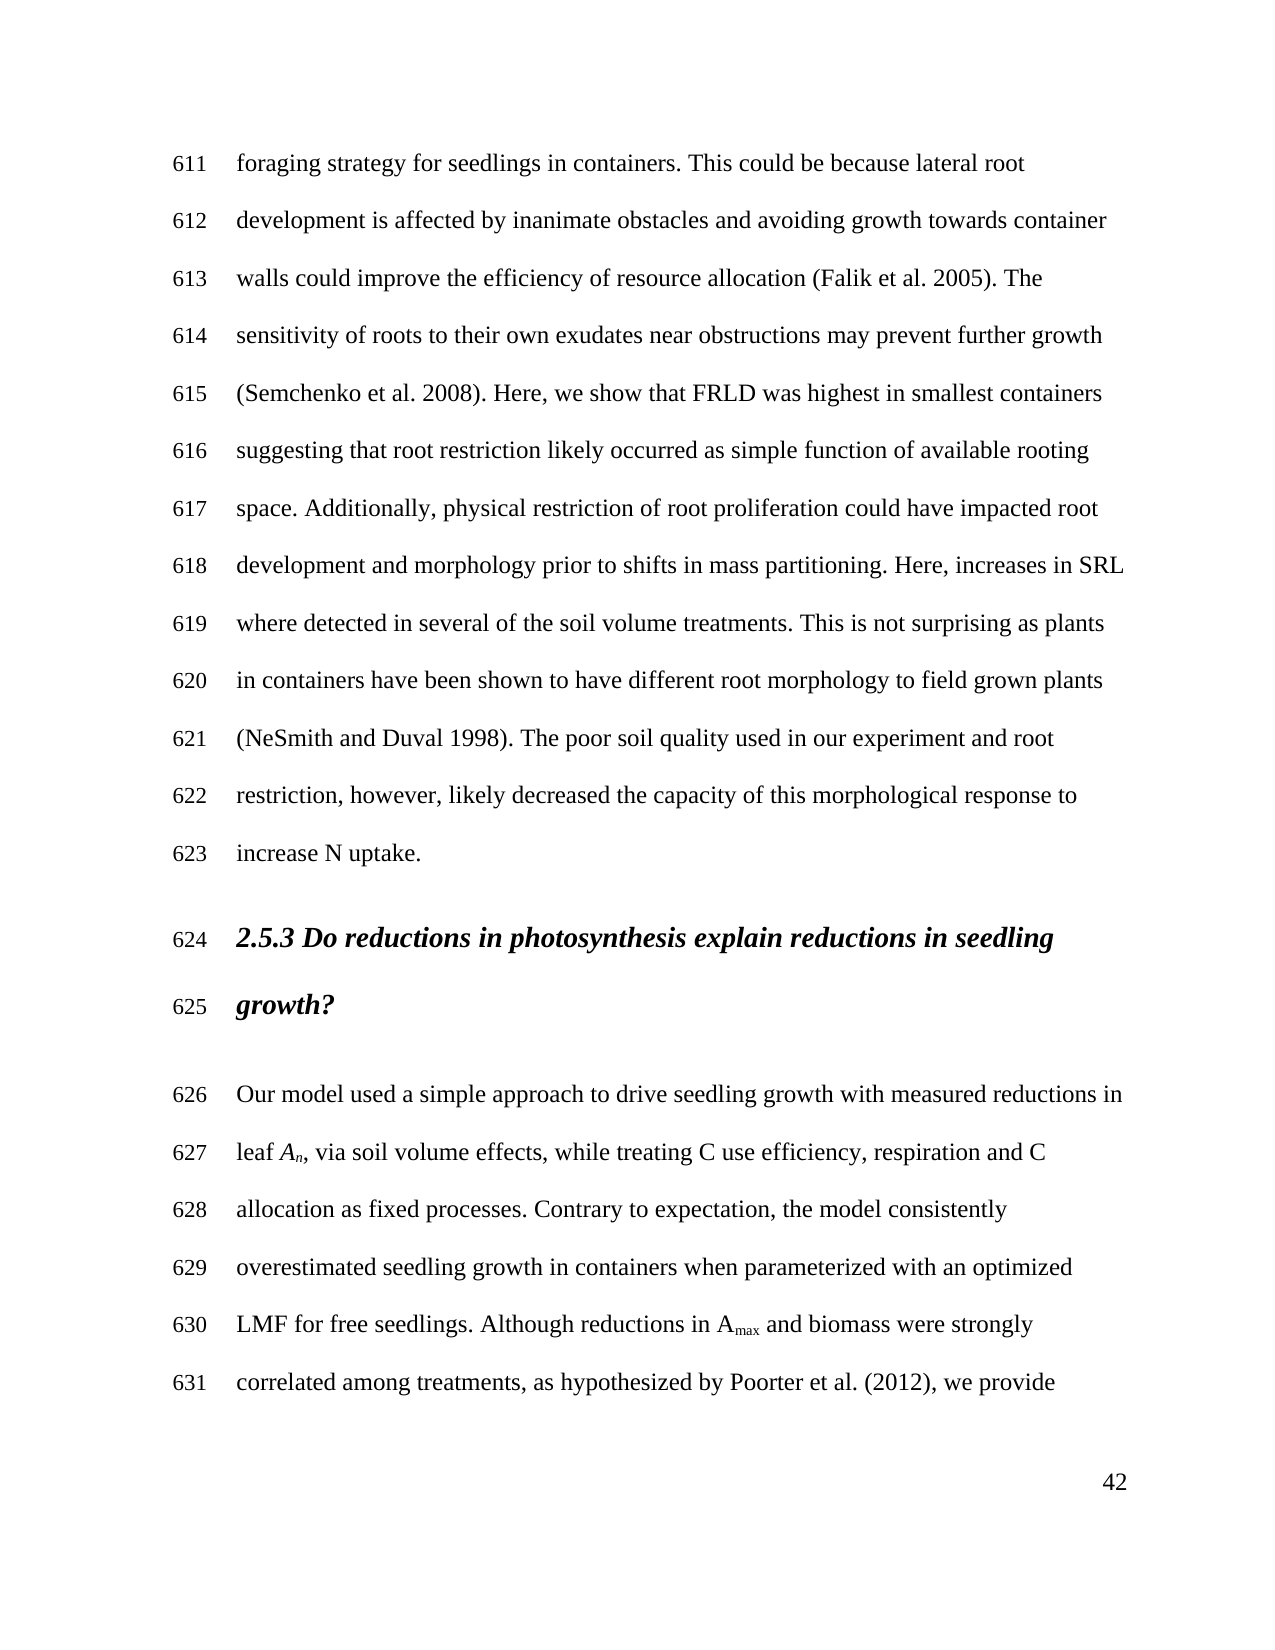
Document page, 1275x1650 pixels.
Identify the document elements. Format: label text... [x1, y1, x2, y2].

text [236, 148, 1127, 866]
subtitle 2.5.3 Do reductions in photosynthesis explain reductions in seedling growth? [236, 920, 1127, 1021]
